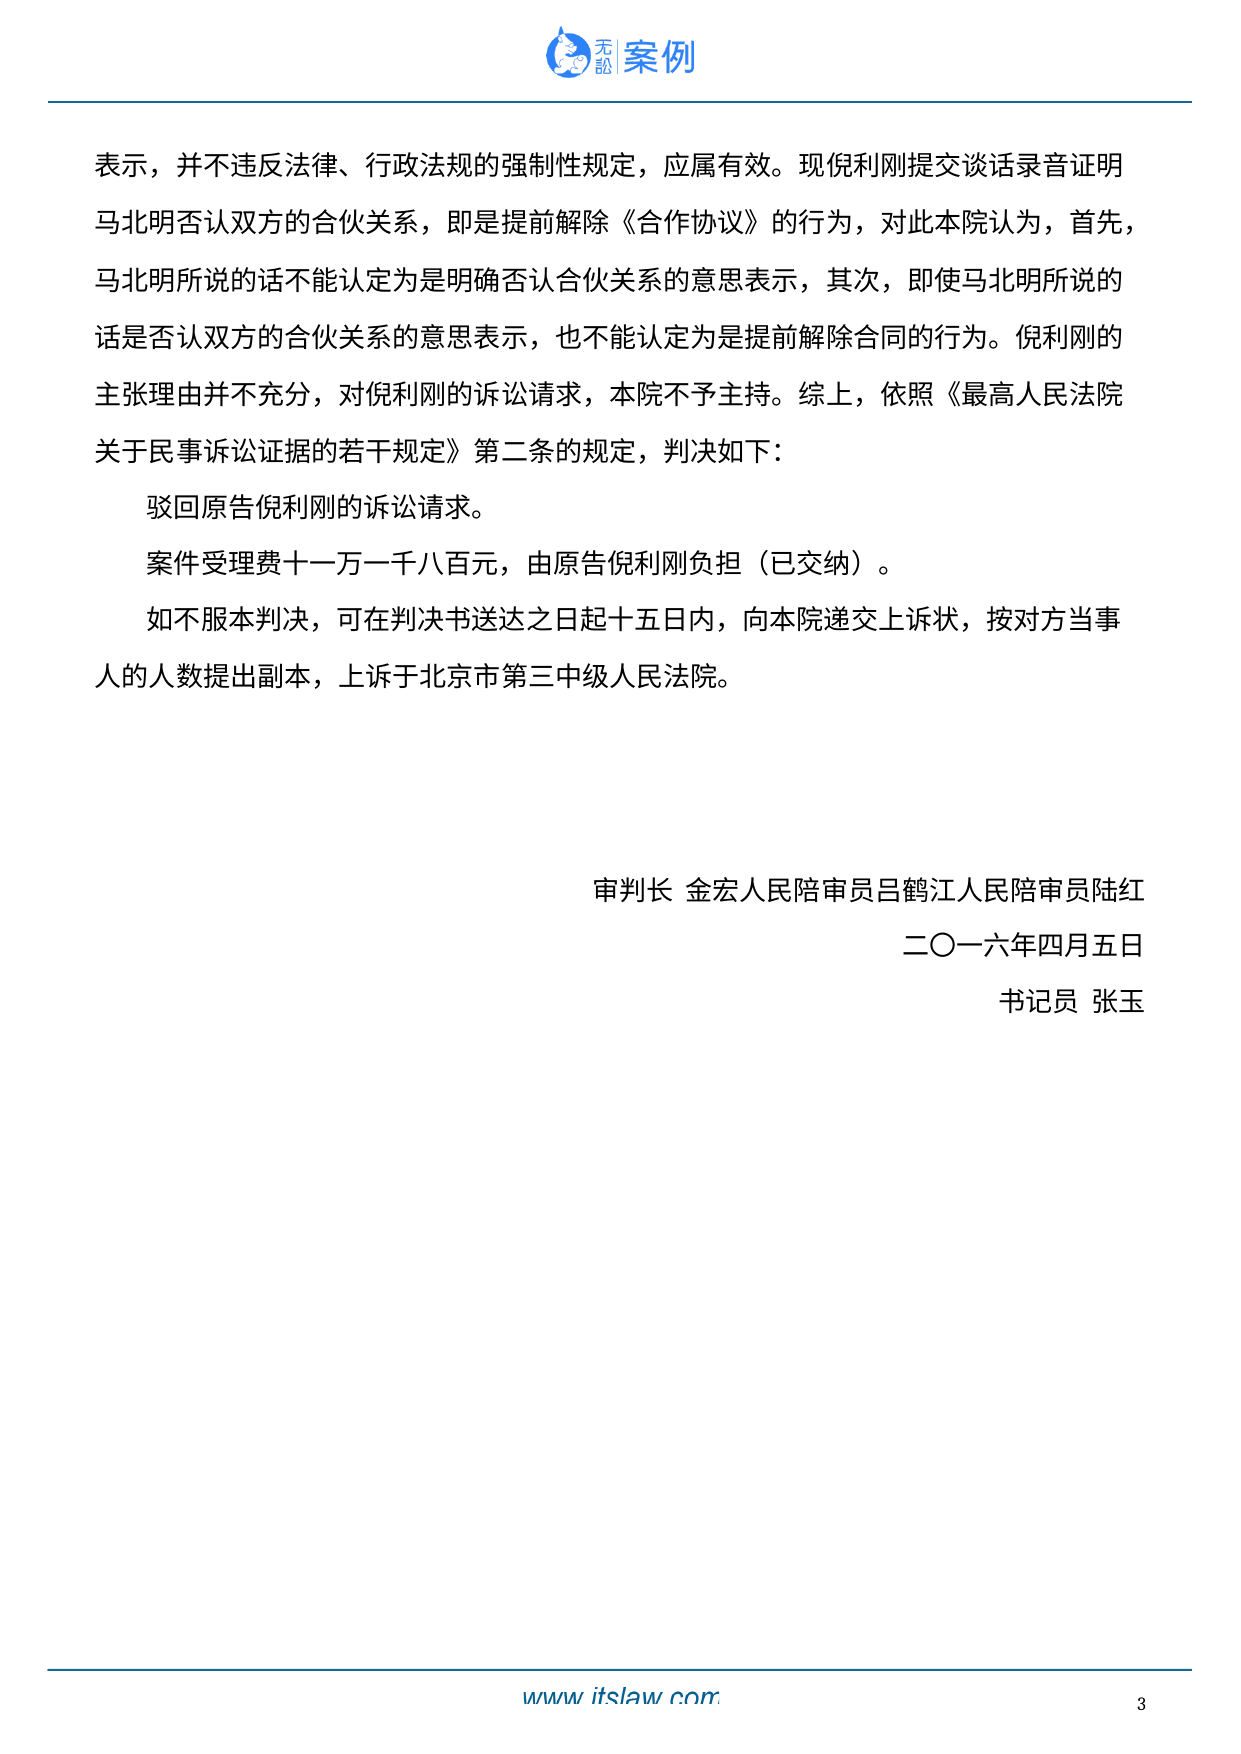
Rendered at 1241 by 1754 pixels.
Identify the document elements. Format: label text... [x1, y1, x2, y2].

text 二〇一六年四月五日 [94, 922, 1146, 966]
text 如不服本判决，可在判决书送达之日起十五日内，向本院递交上诉状，按对方当事人的人数提出副本，上诉于北京市第三中级人民法院。 [94, 595, 1146, 697]
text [94, 85, 1146, 472]
text 案件受理费十一万一千八百元，由原告倪利刚负担（已交纳）。 [94, 539, 1146, 583]
text 书记员 张玉 [94, 978, 1146, 1022]
text 驳回原告倪利刚的诉讼请求。 [94, 484, 1146, 528]
picture [546, 26, 694, 78]
text 审判长 金宏人民陪审员吕鹤江人民陪审员陆红 [94, 866, 1146, 910]
picture [523, 1687, 720, 1704]
